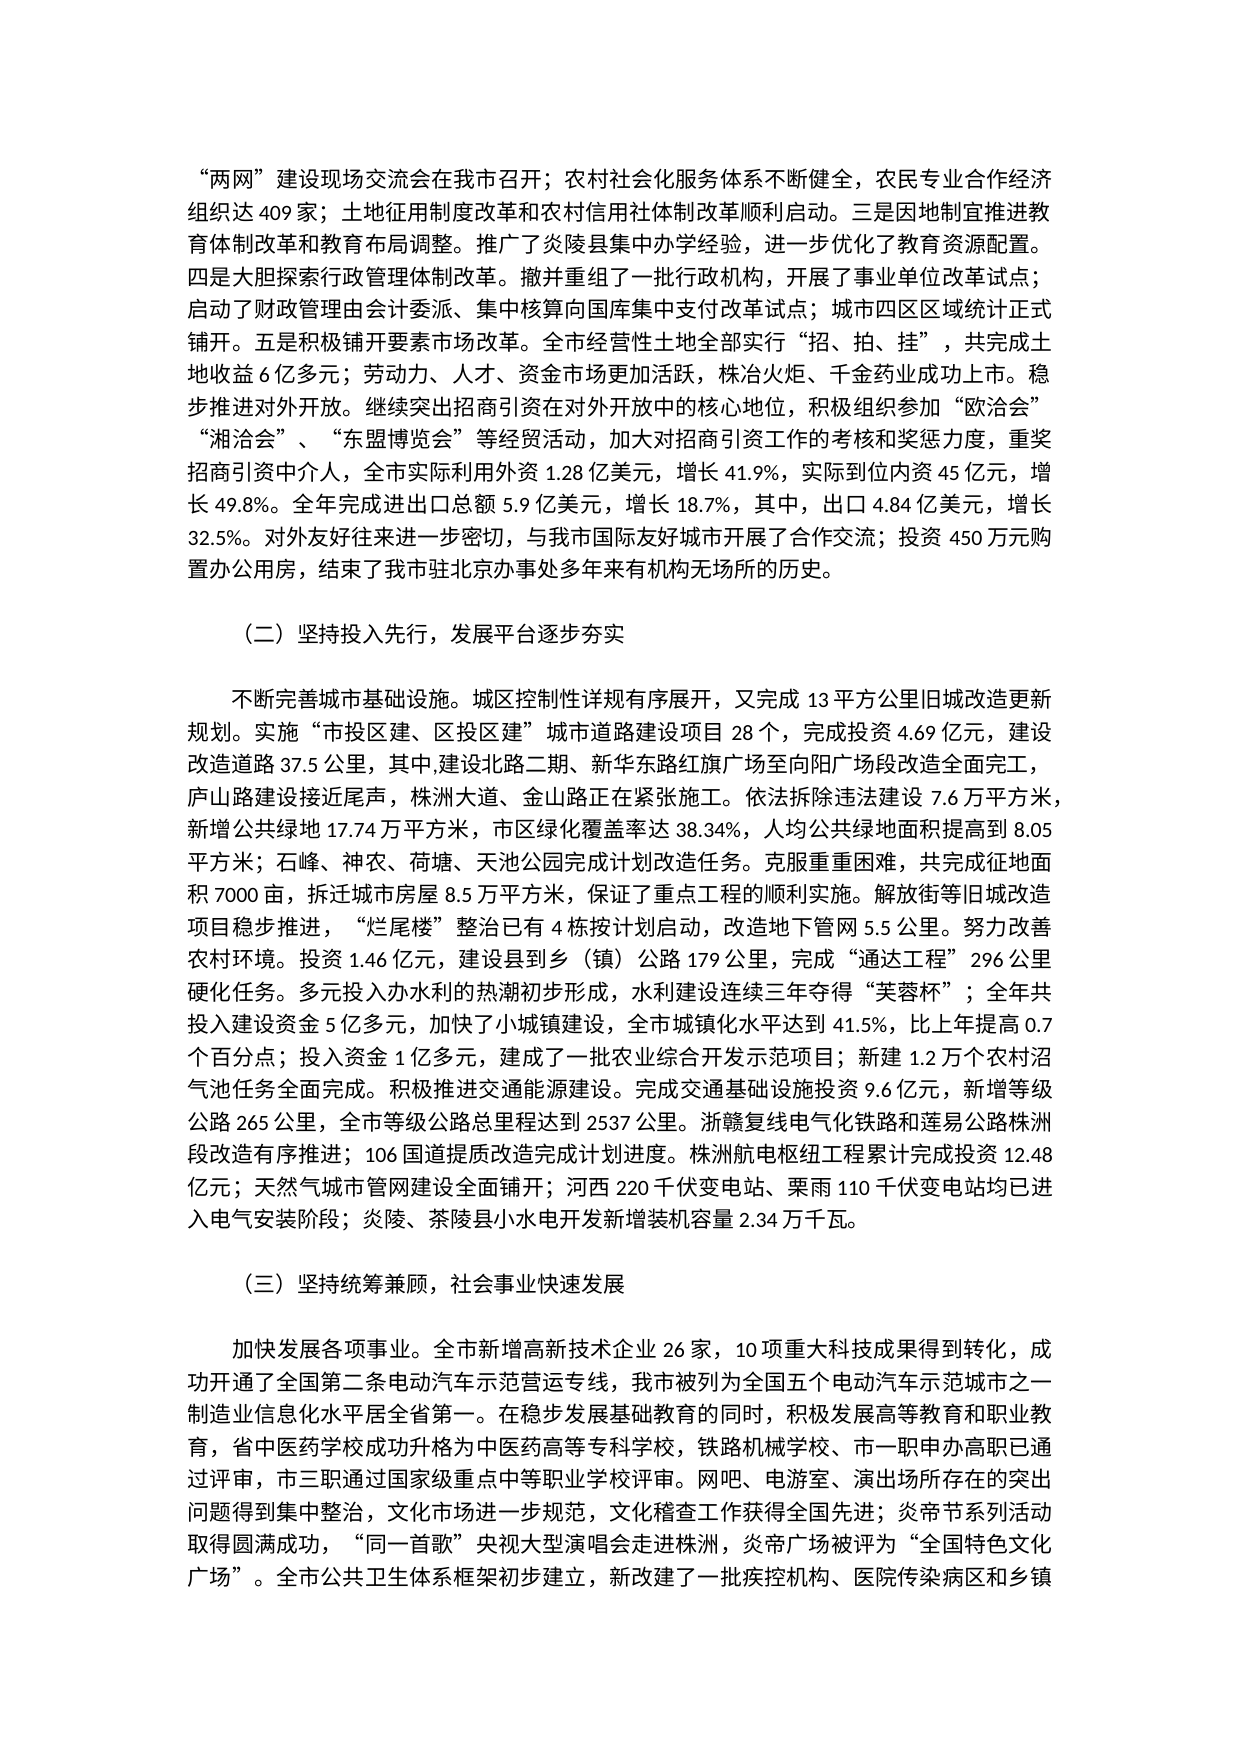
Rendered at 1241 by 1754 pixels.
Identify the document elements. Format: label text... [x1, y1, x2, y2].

text （二）坚持投入先行，发展平台逐步夯实 [187, 617, 1053, 649]
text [187, 162, 1053, 584]
text （三）坚持统筹兼顾，社会事业快速发展 [187, 1267, 1053, 1299]
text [187, 1332, 1053, 1592]
text 不断完善城市基础设施。城区控制性详规有序展开，又完成13平方公里旧城改造更新规划。实施“市投区建、区投区建”城市道路建设项目28个，完成投资4.69亿元，建设改造道路37.5公里，其中,建设北路二期、新华东路红旗广场至向阳广场段改造全面完工，庐山路建设接近尾声，株洲大道、金山路正在紧张施工。依法拆除违法建设7.6万平方米，新增公共绿地17.74万平方米，市区绿化覆盖率达38.34%，人均公共绿地面积提高到8.05平方米；石峰、神农、荷塘、天池公园完成计划改造任务。克服重重困难，共完成征地面积7000亩，拆迁城市房屋8.5万平方米，保证了重点工程的顺利实施。解放街等旧城改造项目稳步推进，“烂尾楼”整治已有4栋按计划启动，改造地下管网5.5公里。努力改善农村环境。投资1.46亿元，建设县到乡（镇）公路179公里，完成“通达工程”296公里硬化任务。多元投入办水利的热潮初步形成，水利建设连续三年夺得“芙蓉杯”；全年共投入建设资金5亿多元，加快了小城镇建设，全市城镇化水平达到41.5%，比上年提高0.7个百分点；投入资金1亿多元，建成了一批农业综合开发示范项目；新建1.2万个农村沼气池任务全面完成。积极推进交通能源建设。完成交通基础设施投资9.6亿元，新增等级公路265公里，全市等级公路总里程达到2537公里。浙赣复线电气化铁路和莲易公路株洲段改造有序推进；106国道提质改造完成计划进度。株洲航电枢纽工程累计完成投资12.48亿元；天然气城市管网建设全面铺开；河西220千伏变电站、栗雨110千伏变电站均已进入电气安装阶段；炎陵、茶陵县小水电开发新增装机容量2.34万千瓦。 [187, 682, 1053, 1234]
